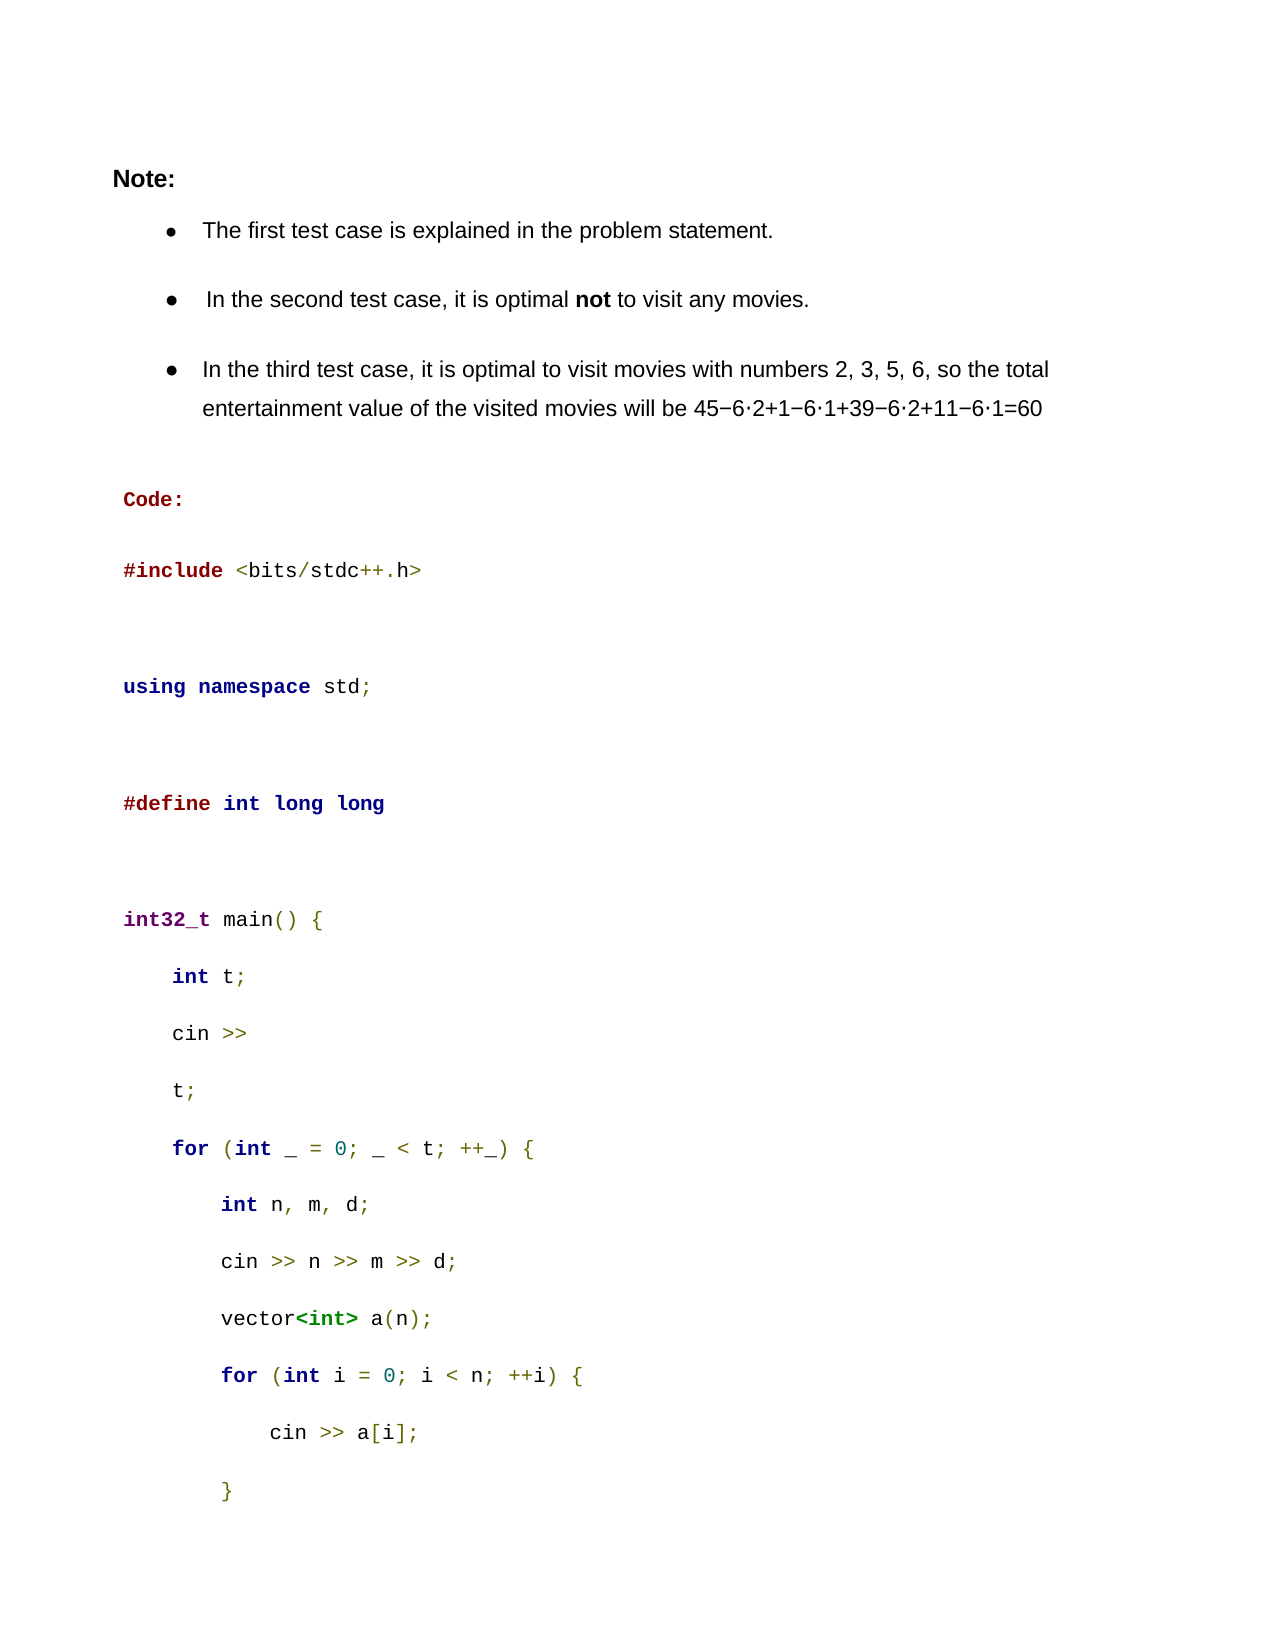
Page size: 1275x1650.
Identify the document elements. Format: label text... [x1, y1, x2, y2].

text #include <bits/stdc++.h> [123, 560, 1200, 584]
text int t; cin >> t; [172, 966, 282, 1104]
text int32_t main() { [123, 909, 1200, 933]
list In the third test case, it is optimal to visit movies with numbers 2, 3, 5, 6, so the total entertainment value of the visited movies will be 45−6⋅2+1−6⋅1+39−6⋅2+11−6⋅1=60 [164, 356, 1049, 423]
text #define int long long [123, 793, 1200, 816]
text int n, m, d; [221, 1194, 1200, 1218]
text cin >> n >> m >> d; vector<int> a(n); [221, 1251, 480, 1332]
subtitle Note: [112, 164, 1200, 193]
list In the second test case, it is optimal not to visit any movies. [164, 286, 1200, 312]
text for (int i = 0; i < n; ++i) { cin >> a[i]; [221, 1365, 587, 1446]
list The first test case is explained in the problem statement. [164, 217, 1200, 243]
text Code: [123, 489, 1200, 513]
text for (int _ = 0; _ < t; ++_) { [172, 1137, 1200, 1161]
text } [221, 1479, 1200, 1503]
text using namespace std; [123, 676, 1200, 700]
